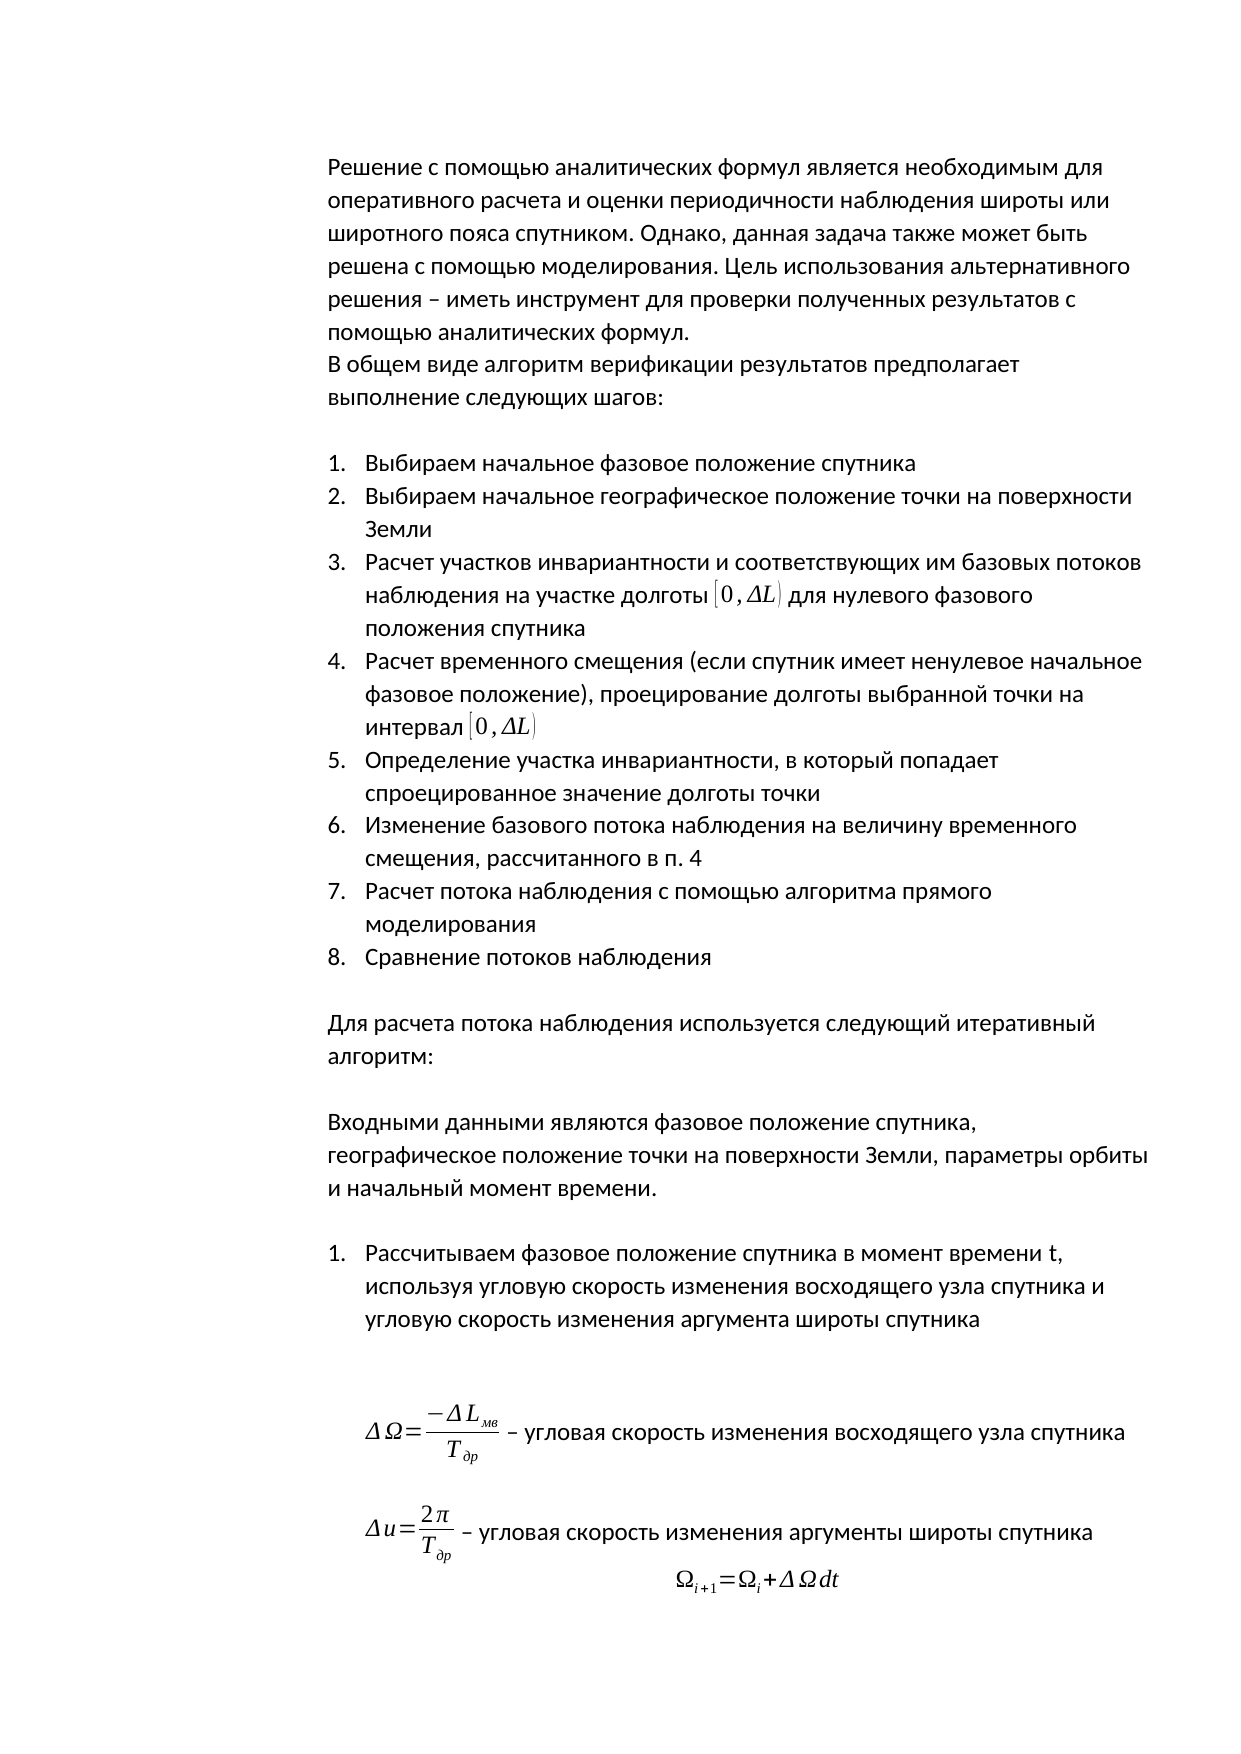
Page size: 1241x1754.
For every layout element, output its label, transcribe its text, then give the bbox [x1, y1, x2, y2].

list Входными данными являются фазовое положение спутника, географическое положение точки на поверхности Земли, параметры орбиты и начальный момент времени. [327, 1106, 1152, 1202]
list Выбираем начальное фазовое положение спутника [327, 447, 1152, 478]
list – угловая скорость изменения восходящего узла спутника [365, 1399, 1152, 1466]
list Рассчитываем фазовое положение спутника в момент времени t, используя угловую скорость изменения восходящего узла спутника и угловую скорость изменения аргумента широты спутника [327, 1237, 1152, 1397]
list Для расчета потока наблюдения используется следующий итеративный алгоритм: [327, 1007, 1152, 1071]
list В общем виде алгоритм верификации результатов предполагает выполнение следующих шагов: [327, 348, 1152, 412]
list Выбираем начальное географическое положение точки на поверхности Земли [327, 480, 1152, 544]
list Сравнение потоков наблюдения [327, 941, 1152, 972]
list – угловая скорость изменения аргументы широты спутника [365, 1501, 1152, 1563]
list Изменение базового потока наблюдения на величину временного смещения, рассчитанного в п. 4 [327, 809, 1152, 873]
list Расчет участков инвариантности и соответствующих им базовых потоков наблюдения на участке долготы для нулевого фазового положения спутника [327, 546, 1152, 642]
list Расчет потока наблюдения с помощью алгоритма прямого моделирования [327, 875, 1152, 939]
list Расчет временного смещения (если спутник имеет ненулевое начальное фазовое положение), проецирование долготы выбранной точки на интервал [327, 645, 1152, 741]
list Решение с помощью аналитических формул является необходимым для оперативного расчета и оценки периодичности наблюдения широты или широтного пояса спутником. Однако, данная задача также может быть решена с помощью моделирования. Цель использования альтернативного решения – иметь инструмент для проверки полученных результатов с помощью аналитических формул. [327, 151, 1152, 346]
list Определение участка инвариантности, в который попадает спроецированное значение долготы точки [327, 744, 1152, 807]
